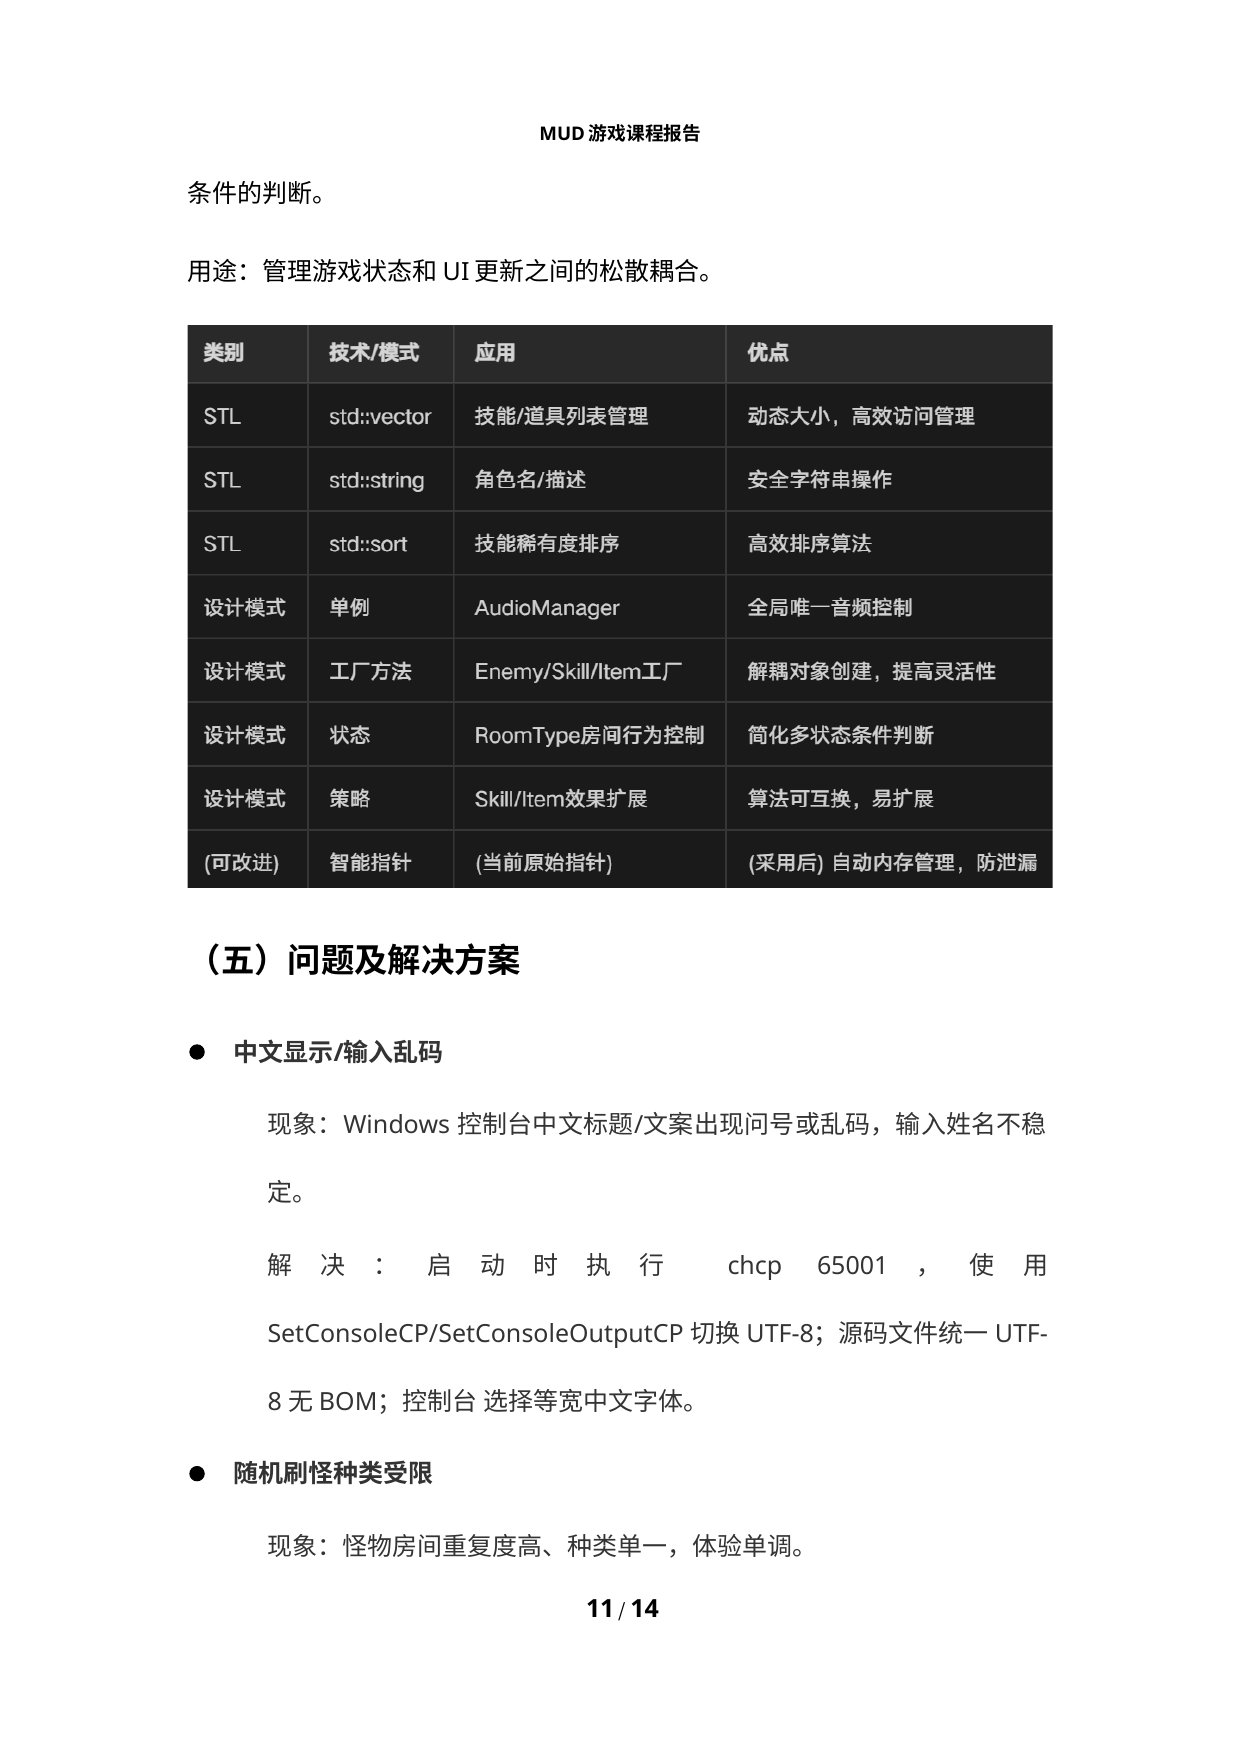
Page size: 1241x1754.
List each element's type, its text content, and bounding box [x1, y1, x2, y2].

list 中文显示/输入乱码 [187, 1016, 1048, 1084]
picture [187, 325, 1053, 888]
text 现象：Windows 控制台中文标题/文案出现问号或乱码，输入姓名不稳定。 [267, 1089, 1048, 1225]
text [187, 157, 1053, 303]
text （五）问题及解决方案 [187, 924, 1053, 992]
list 随机刷怪种类受限 [187, 1438, 1048, 1506]
text 现象：怪物房间重复度高、种类单一，体验单调。 [267, 1510, 1048, 1578]
text 解决：启动时执行 chcp 65001，使用 SetConsoleCP/SetConsoleOutputCP 切换 UTF-8；源码文件统一 UTF-8 无 BOM；控制台 选择等宽中文字体。 [267, 1229, 1048, 1433]
